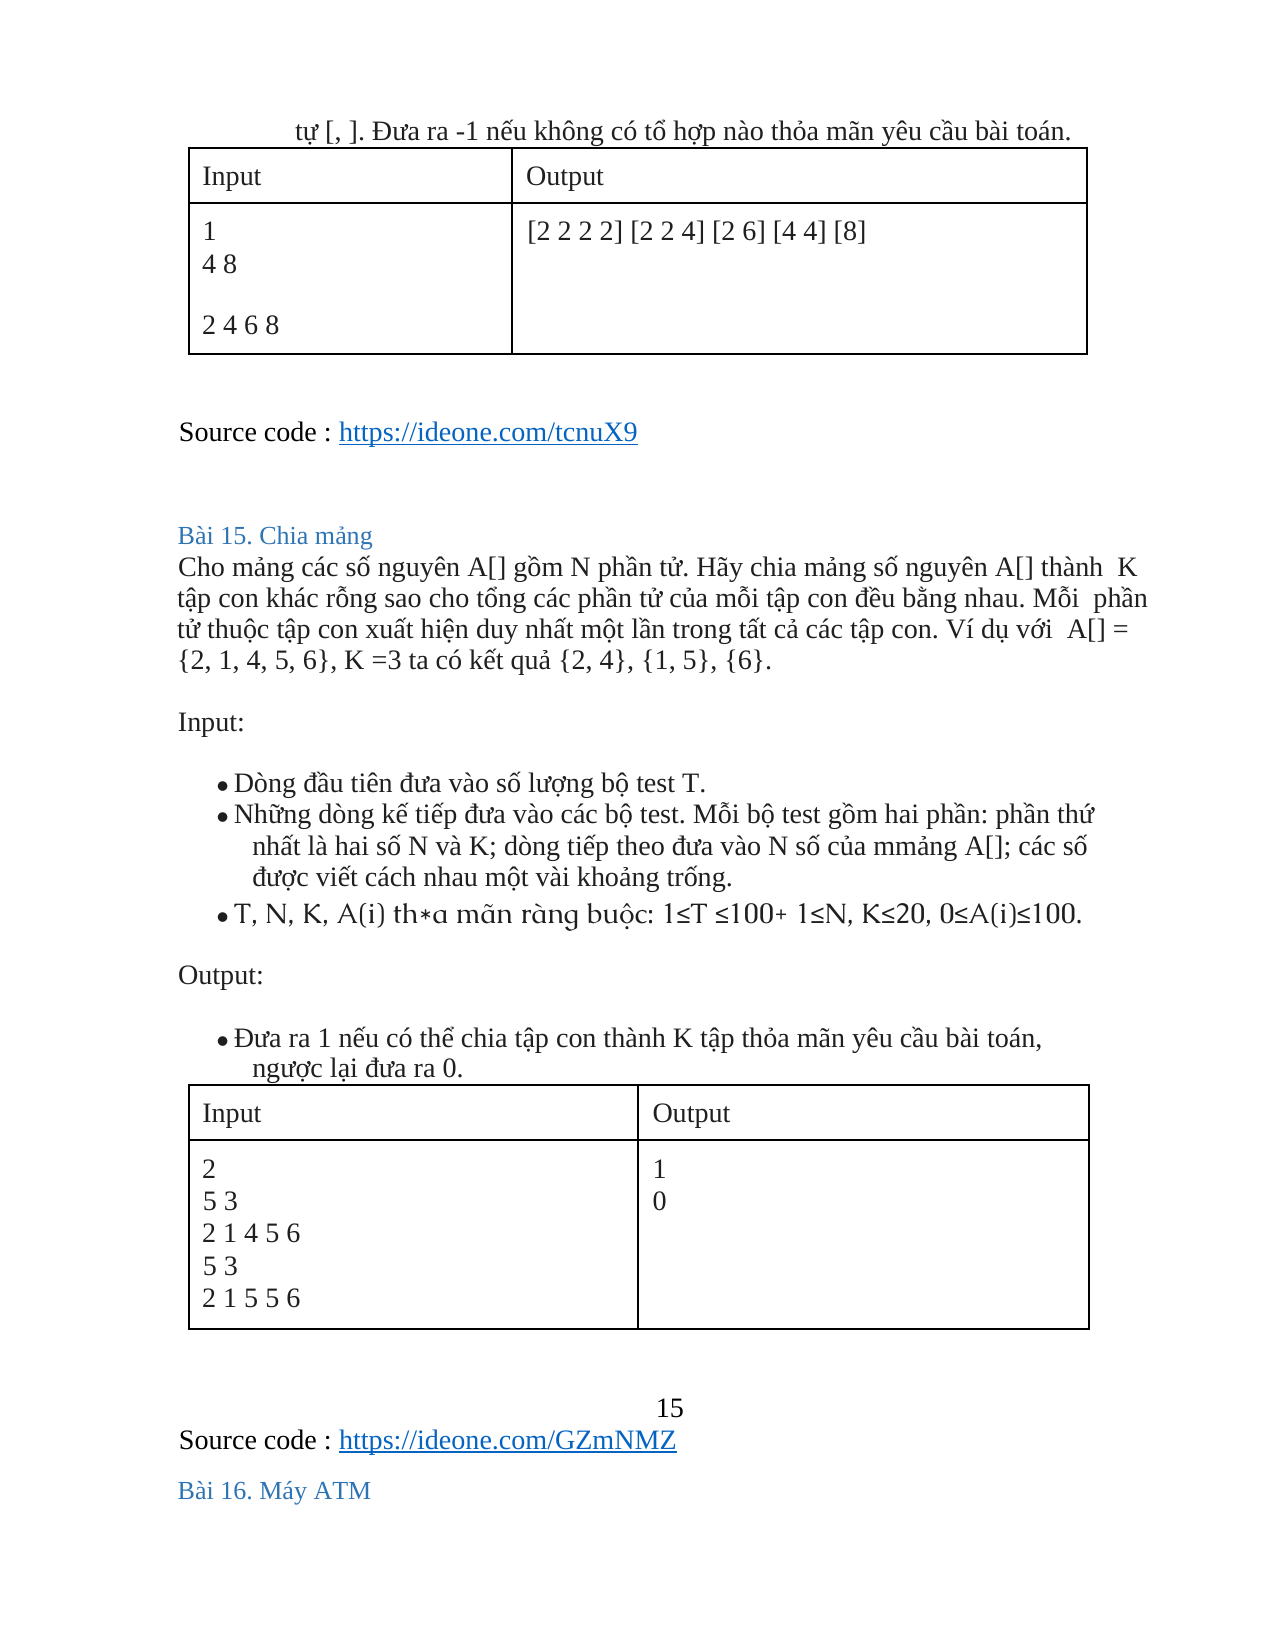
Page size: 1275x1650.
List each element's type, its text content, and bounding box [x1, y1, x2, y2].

text ● Những dòng kế tiếp đưa vào các bộ test. Mỗi bộ test gồm hai phần: phần thứ nhất là hai số N và K; dòng tiếp theo đưa vào N số của mmảng A[]; các số được viết cách nhau một vài khoảng trống. [216, 799, 1153, 892]
text Source code : https://ideone.com/GZmNMZ [179, 1423, 1226, 1456]
table_header Input [190, 1086, 637, 1139]
text ● Dòng đầu tiên đưa vào số lượng bộ test T. [216, 766, 1226, 799]
text 15 [656, 1391, 1226, 1423]
text Input: [178, 705, 1226, 738]
text ● Đưa ra 1 nếu có thể chia tập con thành K tập thỏa mãn yêu cầu bài toán, ngược lại đưa ra 0. [216, 1022, 1100, 1084]
table_cell 1 4 8 2 4 6 8 [190, 204, 511, 353]
text ● T, N, K, A(i) th*a mãn ràng buộc: 1≤T ≤100+ 1≤N, K≤20, 0≤A(i)≤100. Output: [178, 895, 1126, 991]
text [216, 116, 1151, 147]
text Cho mảng các số nguyên A[] gồm N phần tử. Hãy chia mảng số nguyên A[] thành K tập con khác rỗng sao cho tổng các phần tử của mỗi tập con đều bằng nhau. Mỗi phần tử thuộc tập con xuất hiện duy nhất một lần trong tất cả các tập con. Ví dụ với A[] = {2, 1, 4, 5, 6}, K =3 ta có kết quả {2, 4}, {1, 5}, {6}. [177, 551, 1158, 676]
table_header Output [513, 149, 1086, 202]
table_cell [2 2 2 2] [2 2 4] [2 6] [4 4] [8] [513, 204, 1086, 353]
text Bài 15. Chia mảng [177, 520, 1226, 550]
text Bài 16. Máy ATM [177, 1475, 1226, 1505]
table_cell 1 0 [639, 1141, 1088, 1328]
text Source code : https://ideone.com/tcnuX9 [179, 415, 1226, 448]
table_cell 2 5 3 2 1 4 5 6 5 3 2 1 5 5 6 [190, 1141, 637, 1328]
table_header Input [190, 149, 511, 202]
table_header Output [639, 1086, 1088, 1139]
